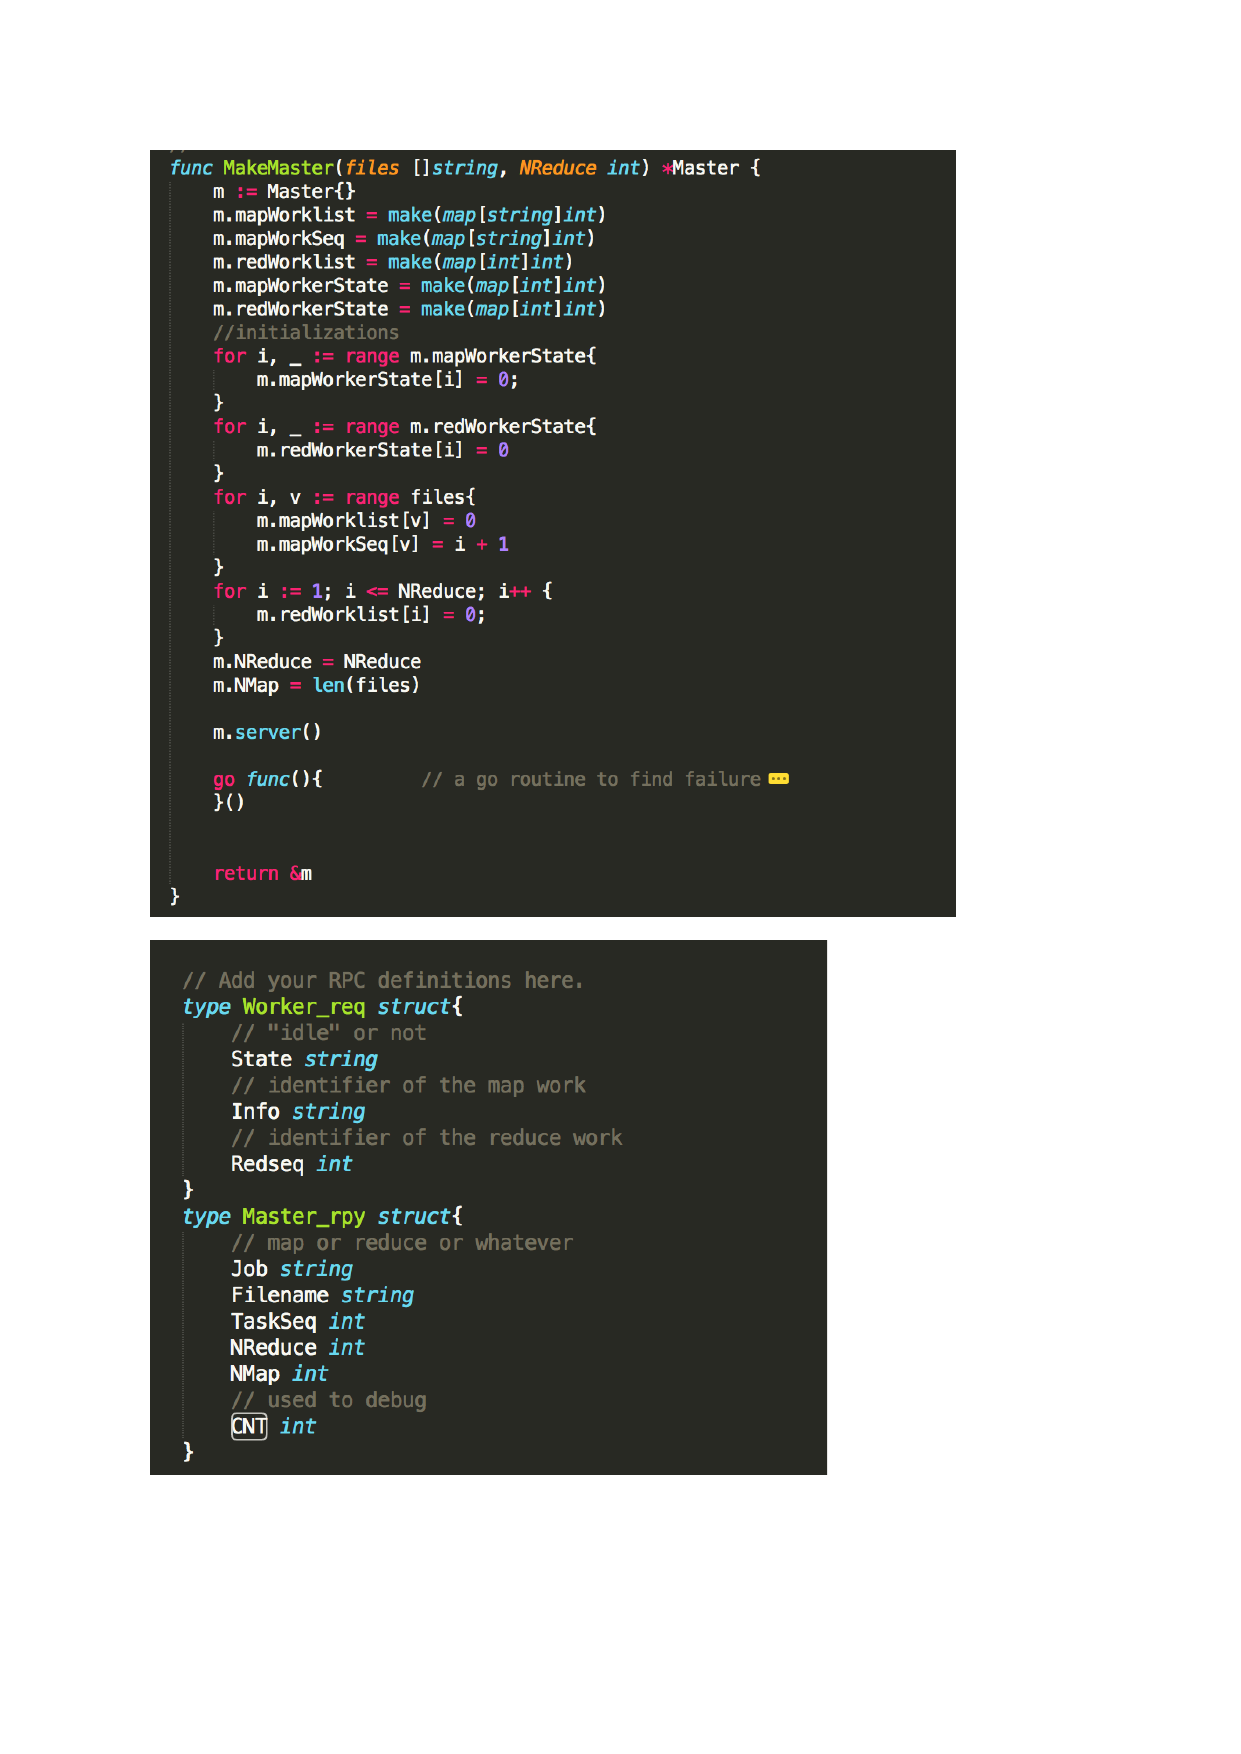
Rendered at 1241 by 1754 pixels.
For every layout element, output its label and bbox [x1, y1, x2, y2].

picture [150, 940, 828, 1475]
picture [150, 150, 956, 917]
